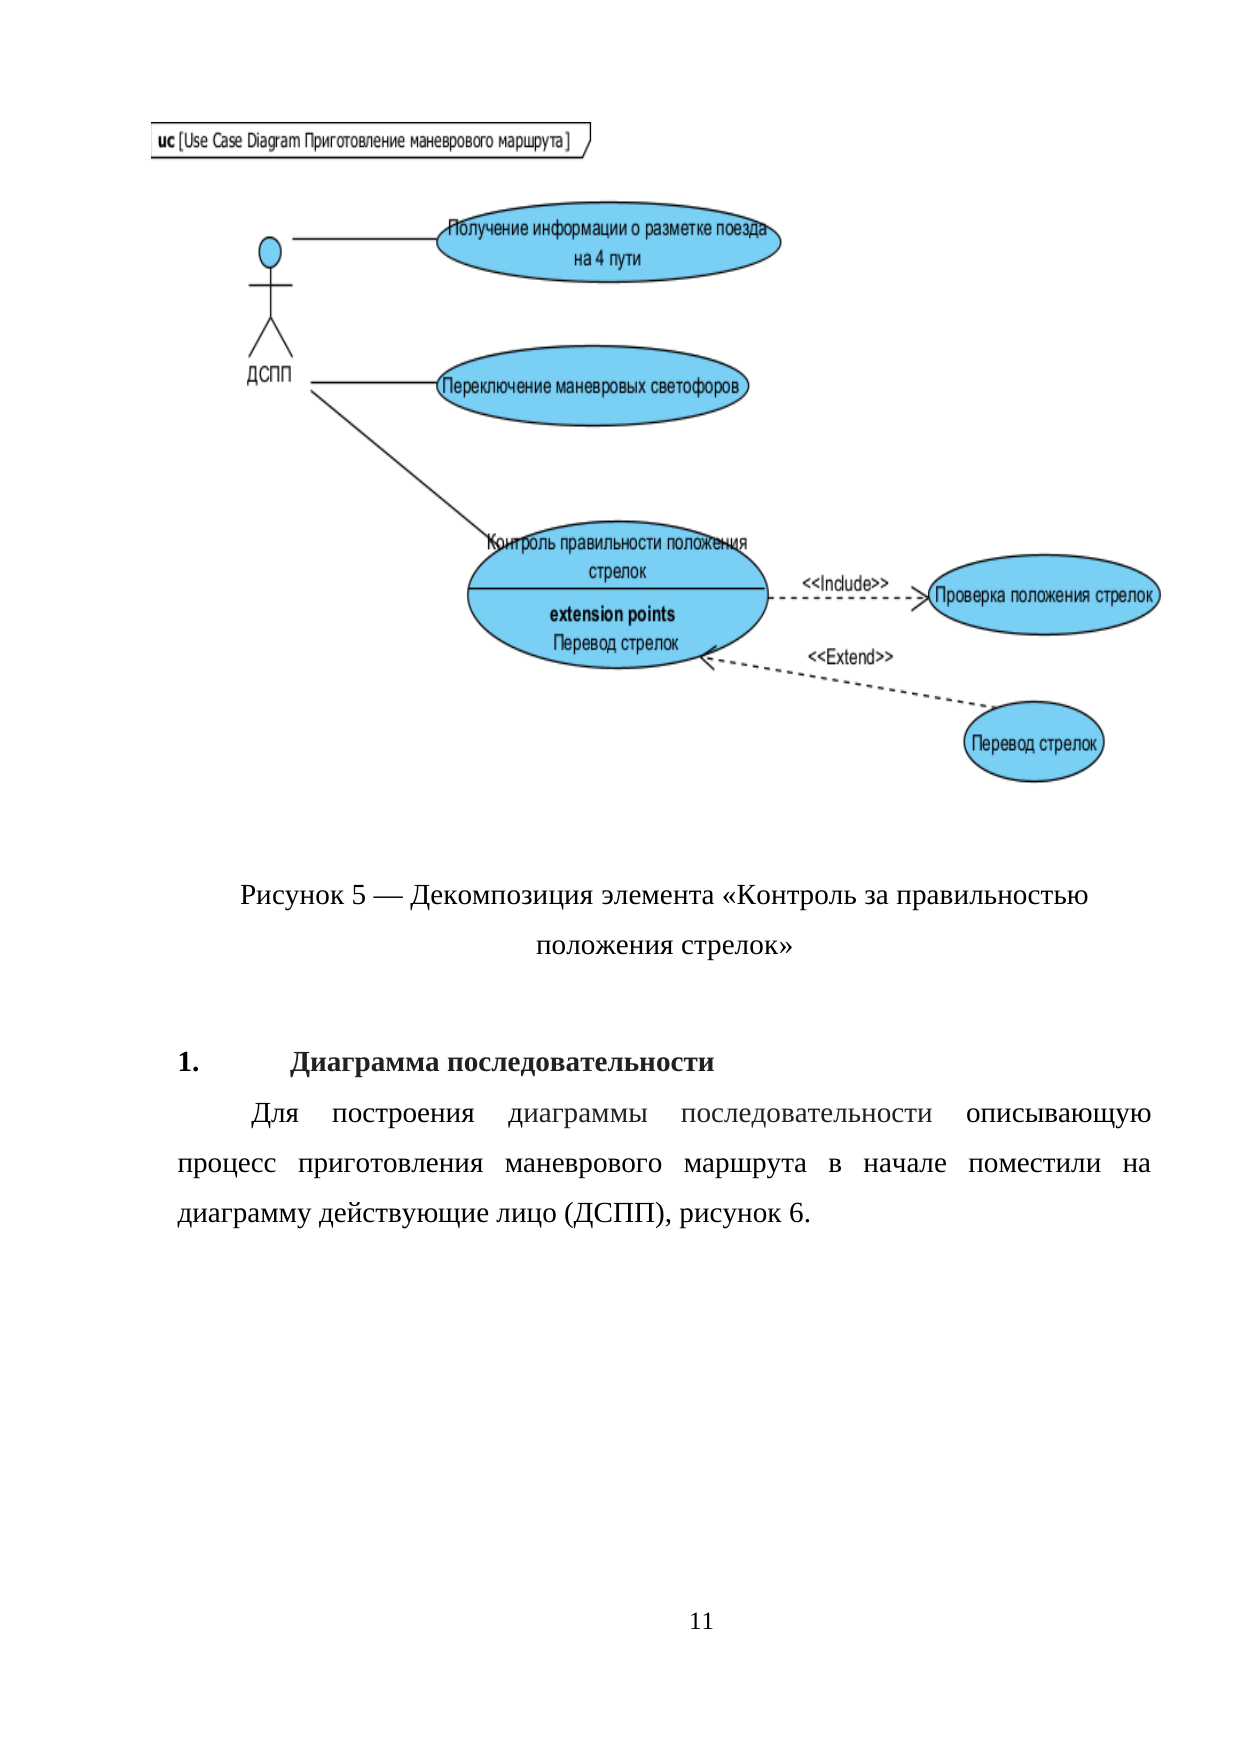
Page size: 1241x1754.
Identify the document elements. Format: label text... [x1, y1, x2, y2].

picture [151, 122, 1178, 856]
text Рисунок 5 — Декомпозиция элемента «Контроль за правильностью положения стрелок» [177, 856, 1152, 961]
text Для построения диаграммы последовательности описывающую процесс приготовления маневрового маршрута в начале поместили на диаграмму действующие лицо (ДСПП), рисунок 6. [177, 1095, 1152, 1229]
list Диаграмма последовательности [177, 1044, 1152, 1078]
